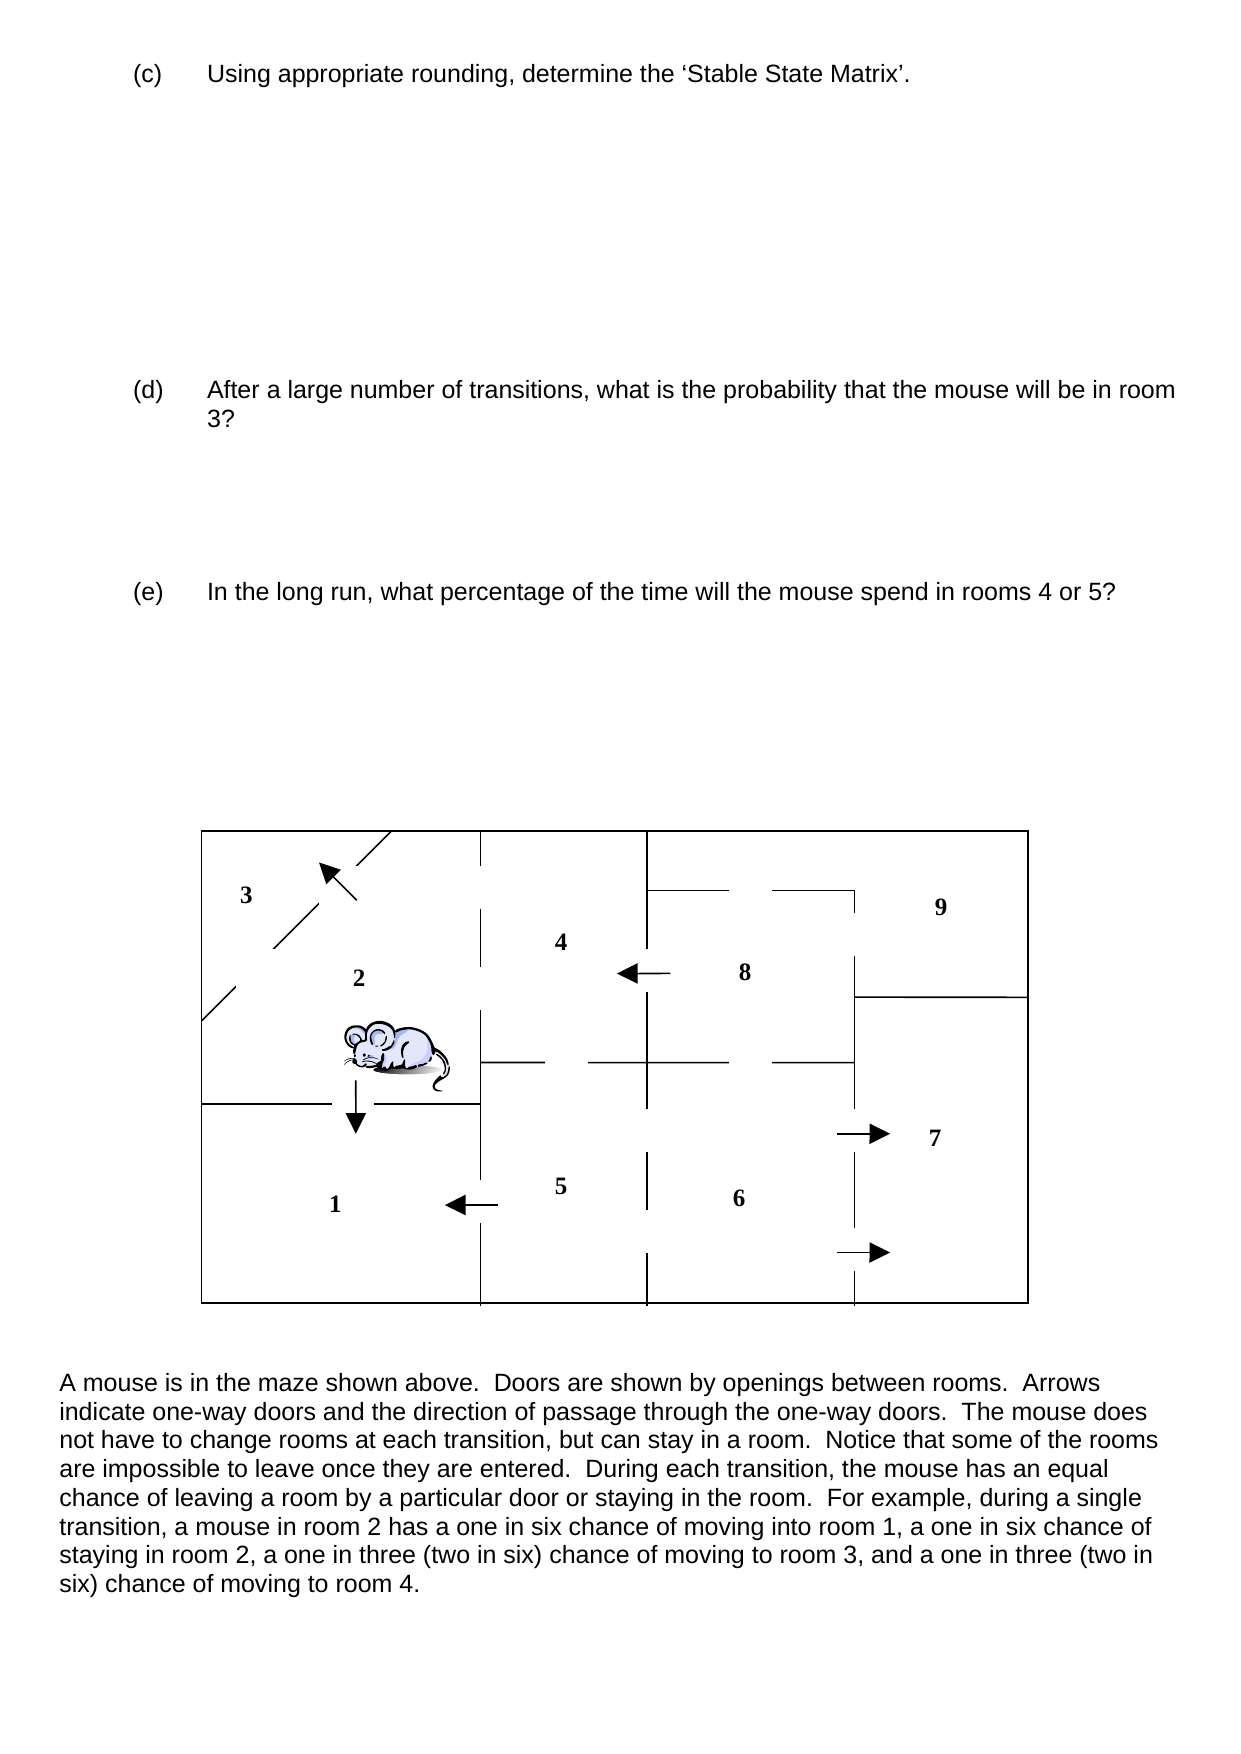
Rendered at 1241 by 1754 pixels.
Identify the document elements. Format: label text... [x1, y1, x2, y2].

text (c) Using appropriate rounding, determine the ‘Stable State Matrix’. [133, 59, 1181, 88]
text (d) After a large number of transitions, what is the probability that the mouse will be in room 3? [133, 375, 1181, 433]
text (e) In the long run, what percentage of the time will the mouse spend in rooms 4 or 5? [133, 577, 1181, 605]
text A mouse is in the maze shown above. Doors are shown by openings between rooms. Arrows indicate one-way doors and the direction of passage through the one-way doors. The mouse does not have to change rooms at each transition, but can stay in a room. Notice that some of the rooms are impossible to leave once they are entered. During each transition, the mouse has an equal chance of leaving a room by a particular door or staying in the room. For example, during a single transition, a mouse in room 2 has a one in six chance of moving into room 1, a one in six chance of staying in room 2, a one in three (two in six) chance of moving to room 3, and a one in three (two in six) chance of moving to room 4. [59, 1368, 1181, 1598]
